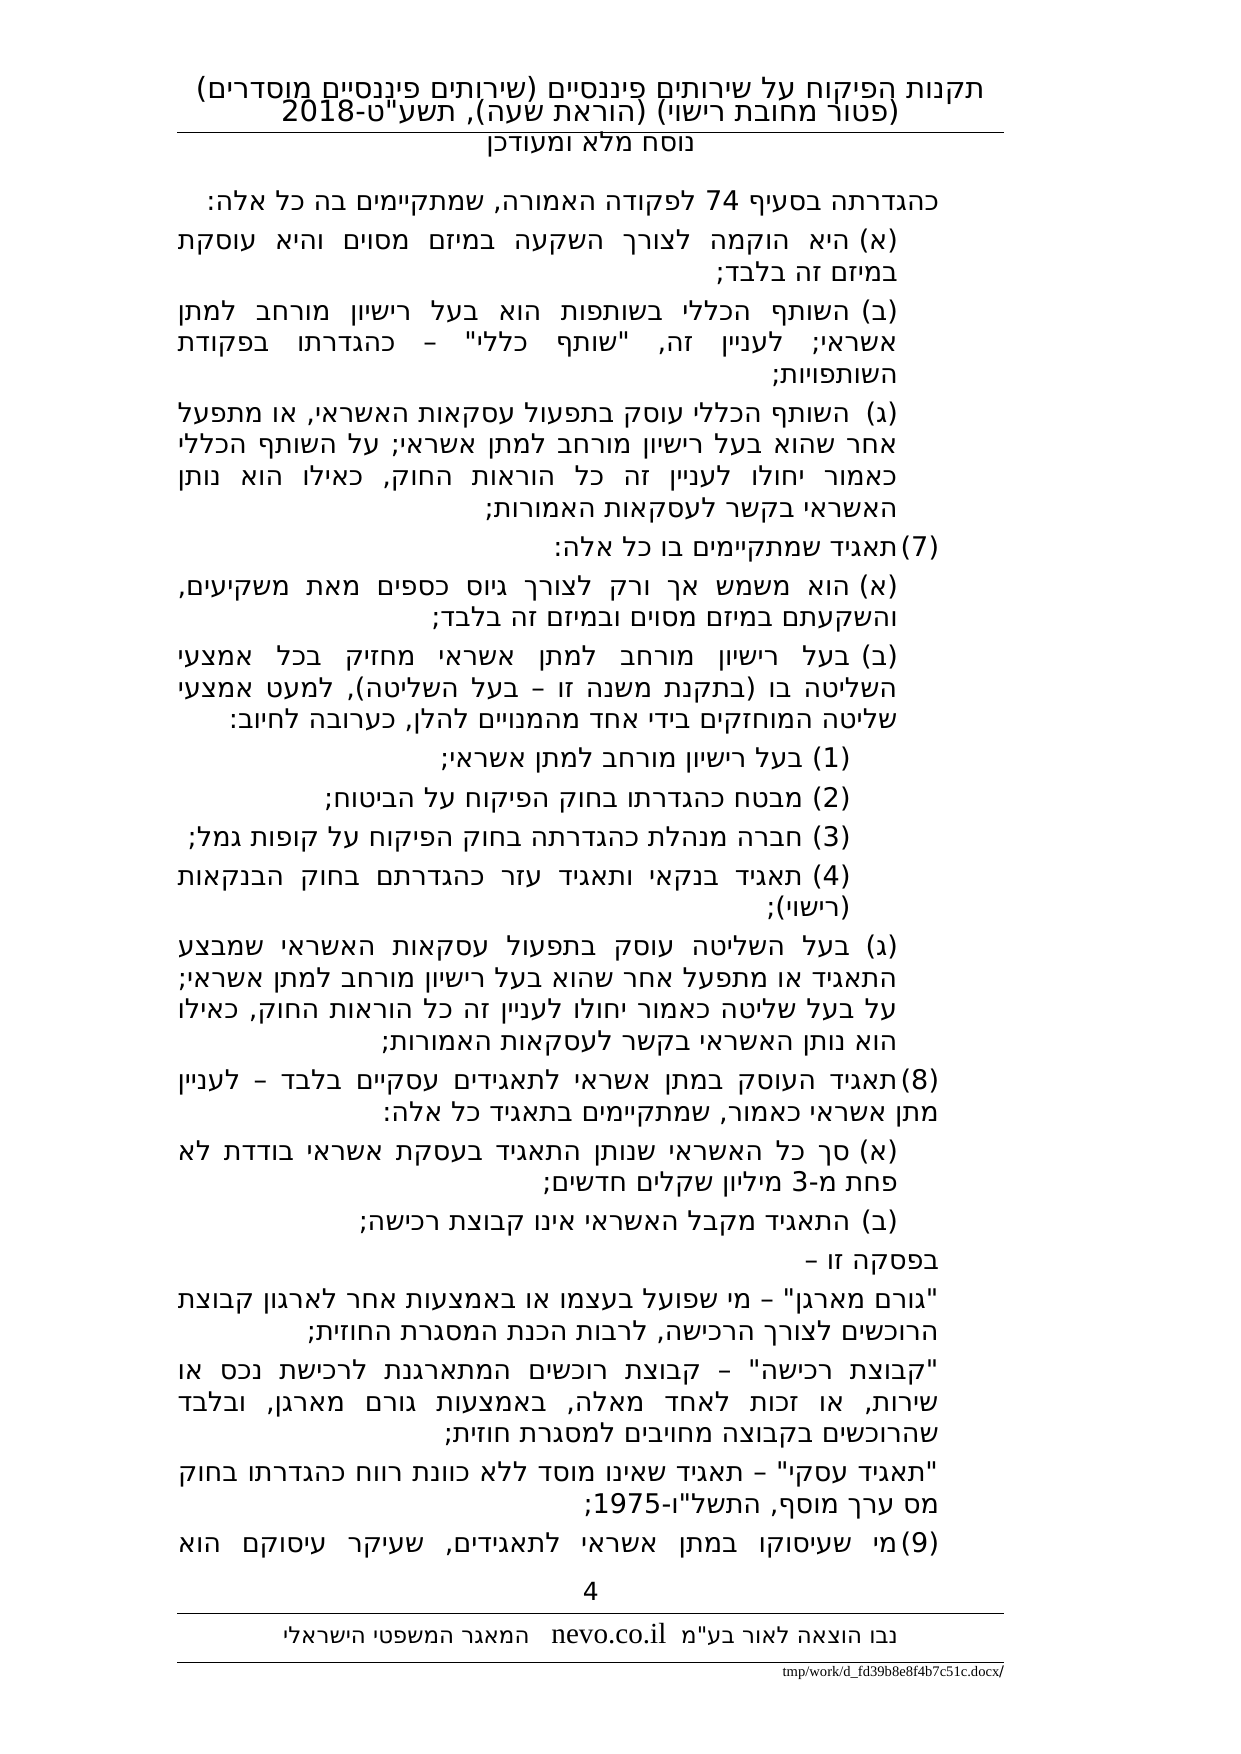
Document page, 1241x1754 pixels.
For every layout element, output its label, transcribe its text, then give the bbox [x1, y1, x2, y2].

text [177, 1527, 939, 1559]
text (1) בעל רישיון מורחב למתן אשראי; [177, 743, 851, 774]
text (א) סך כל האשראי שנותן התאגיד בעסקת אשראי בודדת לא פחת מ-3 מיליון שקלים חדשים; [177, 1135, 898, 1198]
text "קבוצת רכישה" – קבוצת רוכשים המתארגנת לרכישת נכס או שירות, או זכות לאחד מאלה, באמצעות גורם מארגן, ובלבד שהרוכשים בקבוצה מחויבים למסגרת חוזית; [177, 1354, 939, 1449]
text (ב) התאגיד מקבל האשראי אינו קבוצת רכישה; [177, 1206, 898, 1237]
text בפסקה זו – [177, 1245, 939, 1276]
text (3) חברה מנהלת כהגדרתה בחוק הפיקוח על קופות גמל; [177, 821, 851, 852]
text (4) תאגיד בנקאי ותאגיד עזר כהגדרתם בחוק הבנקאות (רישוי); [177, 860, 851, 923]
text "תאגיד עסקי" – תאגיד שאינו מוסד ללא כוונת רווח כהגדרתו בחוק מס ערך מוסף, התשל"ו-1975; [177, 1457, 939, 1520]
text (א) הוא משמש אך ורק לצורך גיוס כספים מאת משקיעים, והשקעתם במיזם מסוים ובמיזם זה בלבד; [177, 570, 898, 633]
text (8) תאגיד העוסק במתן אשראי לתאגידים עסקיים בלבד – לעניין מתן אשראי כאמור, שמתקיימים בתאגיד כל אלה: [177, 1064, 939, 1127]
text (ג) בעל השליטה עוסק בתפעול עסקאות האשראי שמבצע התאגיד או מתפעל אחר שהוא בעל רישיון מורחב למתן אשראי; על בעל שליטה כאמור יחולו לעניין זה כל הוראות החוק, כאילו הוא נותן האשראי בקשר לעסקאות האמורות; [177, 931, 898, 1057]
text (ב) בעל רישיון מורחב למתן אשראי מחזיק בכל אמצעי השליטה בו (בתקנת משנה זו – בעל השליטה), למעט אמצעי שליטה המוחזקים בידי אחד מהמנויים להלן, כערובה לחיוב: [177, 641, 898, 735]
text (א) היא הוקמה לצורך השקעה במיזם מסוים והיא עוסקת במיזם זה בלבד; [177, 224, 898, 287]
text (ג) השותף הכללי עוסק בתפעול עסקאות האשראי, או מתפעל אחר שהוא בעל רישיון מורחב למתן אשראי; על השותף הכללי כאמור יחולו לעניין זה כל הוראות החוק, כאילו הוא נותן האשראי בקשר לעסקאות האמורות; [177, 397, 898, 523]
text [177, 185, 939, 217]
text "גורם מארגן" – מי שפועל בעצמו או באמצעות אחר לארגון קבוצת הרוכשים לצורך הרכישה, לרבות הכנת המסגרת החוזית; [177, 1284, 939, 1347]
text (ב) השותף הכללי בשותפות הוא בעל רישיון מורחב למתן אשראי; לעניין זה, "שותף כללי" – כהגדרתו בפקודת השותפויות; [177, 295, 898, 390]
text (2) מבטח כהגדרתו בחוק הפיקוח על הביטוח; [177, 782, 851, 813]
text (7) תאגיד שמתקיימים בו כל אלה: [177, 531, 939, 562]
